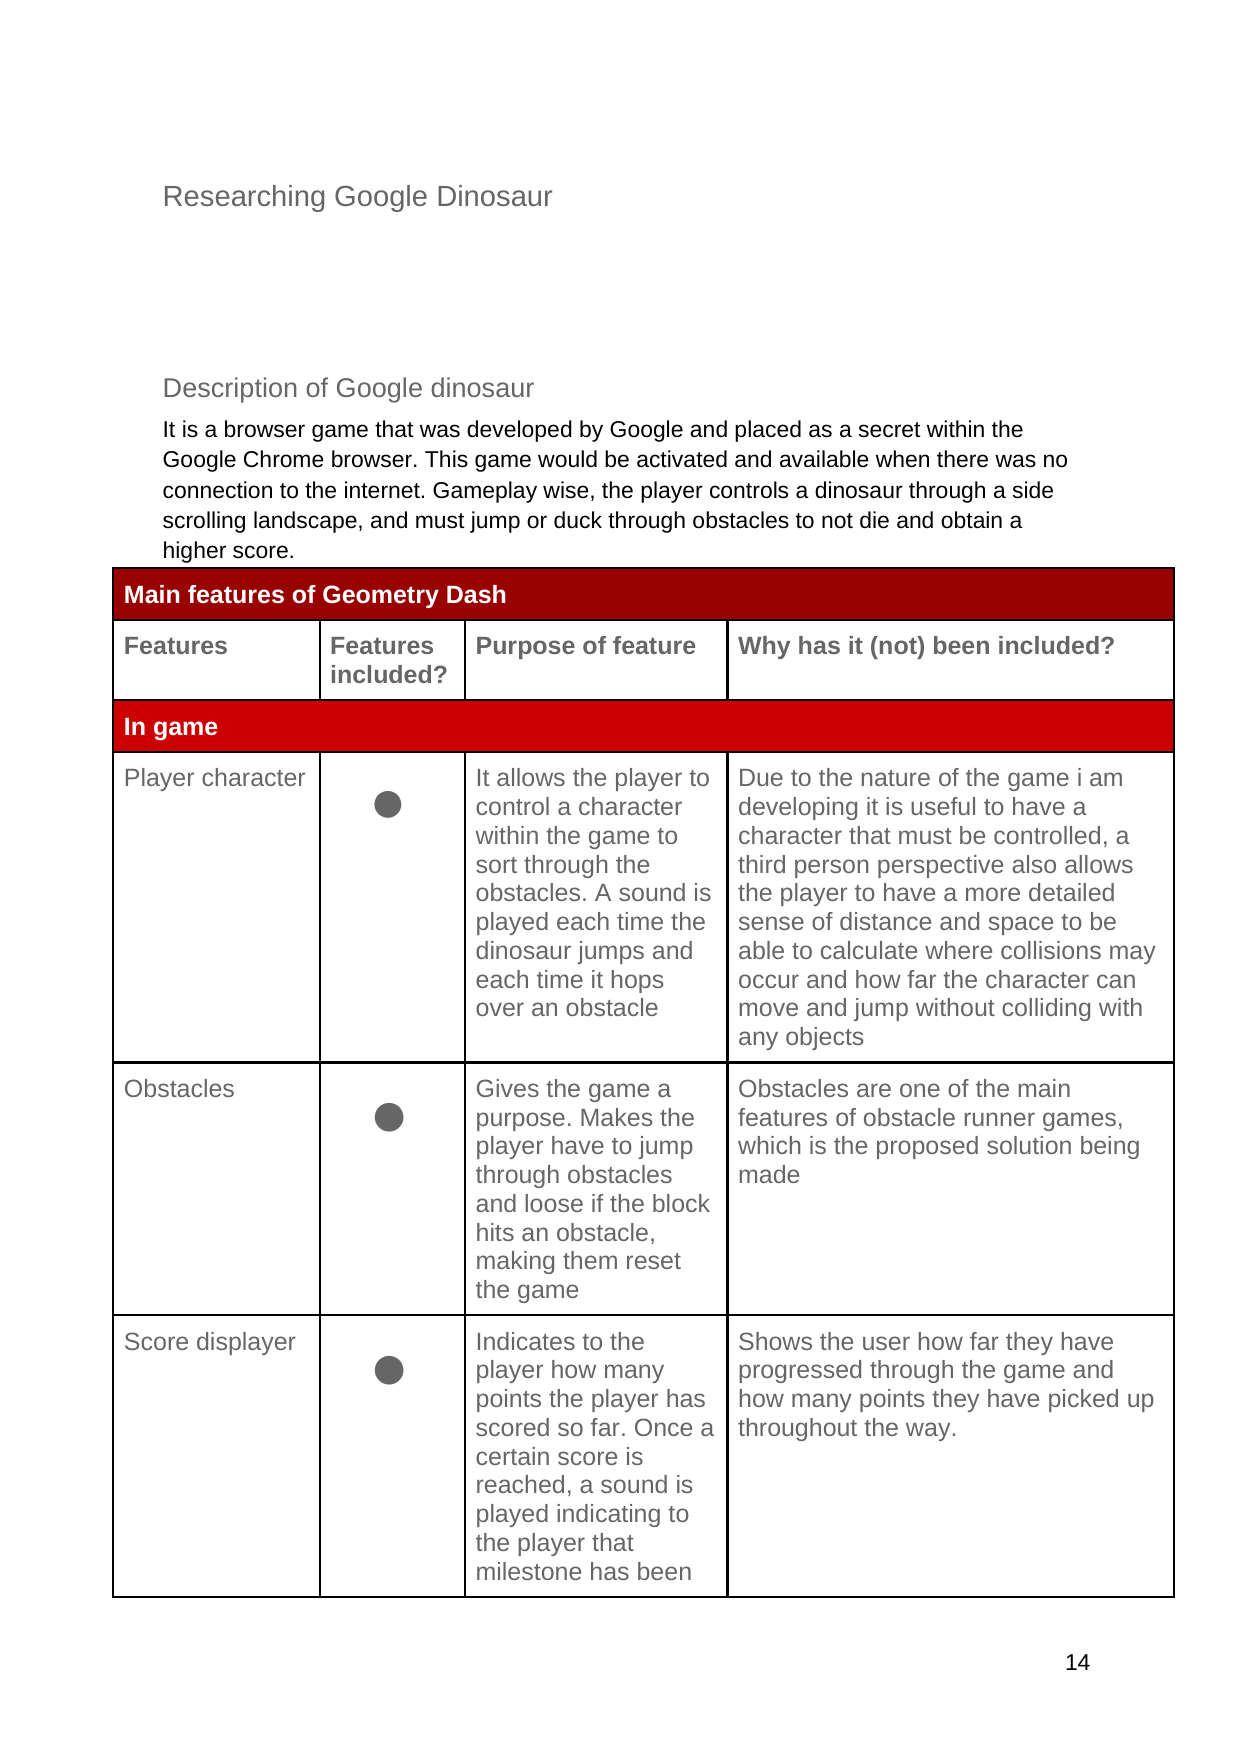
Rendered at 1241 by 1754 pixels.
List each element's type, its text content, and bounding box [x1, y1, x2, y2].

table_cell It allows the player to control a character within the game to sort through the obstacles. A sound is played each time the dinosaur jumps and each time it hops over an obstacle [466, 753, 726, 1061]
table_cell Gives the game a purpose. Makes the player have to jump through obstacles and loose if the block hits an obstacle, making them reset the game [466, 1064, 726, 1314]
subtitle Description of Google dinosaur [162, 372, 1090, 403]
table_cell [729, 1316, 1173, 1596]
subtitle Researching Google Dinosaur [162, 179, 1090, 213]
table_cell [321, 1316, 464, 1596]
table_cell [466, 1316, 726, 1596]
table_cell In game [114, 701, 1173, 751]
table_cell Features included? [321, 621, 464, 699]
table_cell Player character [114, 753, 319, 1061]
table_cell Why has it (not) been included? [729, 621, 1173, 699]
table_cell [321, 1064, 464, 1314]
table_cell Obstacles [114, 1064, 319, 1314]
table_cell Due to the nature of the game i am developing it is useful to have a character that must be controlled, a third person perspective also allows the player to have a more detailed sense of distance and space to be able to calculate where collisions may occur and how far the character can move and jump without colliding with any objects [729, 753, 1173, 1061]
table_cell Obstacles are one of the main features of obstacle runner games, which is the proposed solution being made [729, 1064, 1173, 1314]
table_cell [321, 753, 464, 1061]
table_cell Features [114, 621, 319, 699]
table_cell Purpose of feature [466, 621, 726, 699]
text It is a browser game that was developed by Google and placed as a secret within the Google Chrome browser. This game would be activated and available when there was no connection to the internet. Gameplay wise, the player controls a dinosaur through a side scrolling landscape, and must jump or duck through obstacles to not die and obtain a higher score. [162, 416, 1090, 563]
table_header Main features of Geometry Dash [114, 569, 1173, 619]
table_cell Score displayer [114, 1316, 319, 1596]
